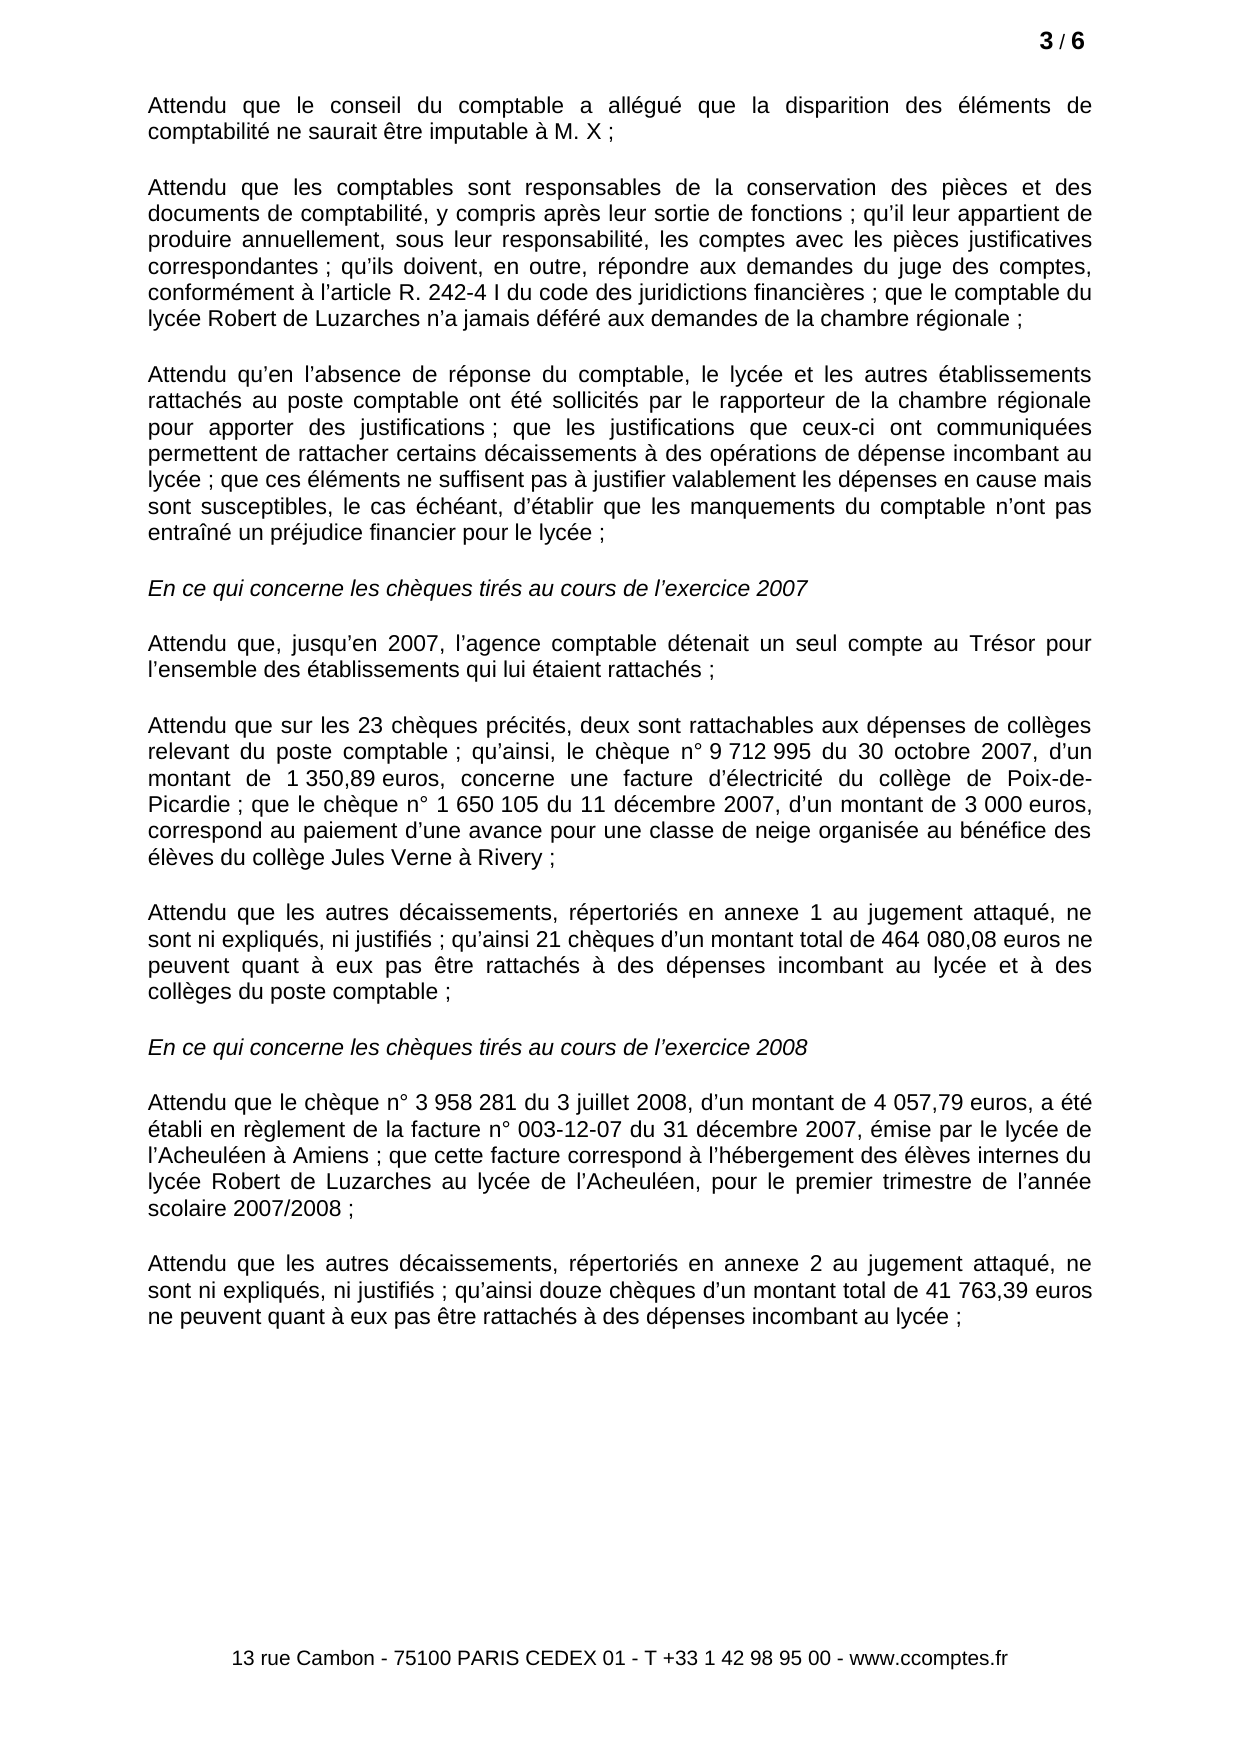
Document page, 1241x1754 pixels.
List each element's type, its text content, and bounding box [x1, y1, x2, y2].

text Attendu que les comptables sont responsables de la conservation des pièces et des documents de comptabilité, y compris après leur sortie de fonctions ; qu’il leur appartient de produire annuellement, sous leur responsabilité, les comptes avec les pièces justificatives correspondantes ; qu’ils doivent, en outre, répondre aux demandes du juge des comptes, conformément à l’article R. 242-4 I du code des juridictions financières ; que le comptable du lycée Robert de Luzarches n’a jamais déféré aux demandes de la chambre régionale ; [148, 173, 1092, 332]
text En ce qui concerne les chèques tirés au cours de l’exercice 2008 [148, 1034, 1092, 1060]
text Attendu qu’en l’absence de réponse du comptable, le lycée et les autres établissements rattachés au poste comptable ont été sollicités par le rapporteur de la chambre régionale pour apporter des justifications ; que les justifications que ceux-ci ont communiquées permettent de rattacher certains décaissements à des opérations de dépense incombant au lycée ; que ces éléments ne suffisent pas à justifier valablement les dépenses en cause mais sont susceptibles, le cas échéant, d’établir que les manquements du comptable n’ont pas entraîné un préjudice financier pour le lycée ; [148, 361, 1092, 545]
text Attendu que sur les 23 chèques précités, deux sont rattachables aux dépenses de collèges relevant du poste comptable ; qu’ainsi, le chèque n° 9 712 995 du 30 octobre 2007, d’un montant de 1 350,89 euros, concerne une facture d’électricité du collège de Poix-de-Picardie ; que le chèque n° 1 650 105 du 11 décembre 2007, d’un montant de 3 000 euros, correspond au paiement d’une avance pour une classe de neige organisée au bénéfice des élèves du collège Jules Verne à Rivery ; [148, 712, 1092, 870]
text Attendu que le conseil du comptable a allégué que la disparition des éléments de comptabilité ne saurait être imputable à M. X ; [148, 92, 1092, 144]
text Attendu que, jusqu’en 2007, l’agence comptable détenait un seul compte au Trésor pour l’ensemble des établissements qui lui étaient rattachés ; [148, 630, 1092, 683]
text Attendu que le chèque n° 3 958 281 du 3 juillet 2008, d’un montant de 4 057,79 euros, a été établi en règlement de la facture n° 003-12-07 du 31 décembre 2007, émise par le lycée de l’Acheuléen à Amiens ; que cette facture correspond à l’hébergement des élèves internes du lycée Robert de Luzarches au lycée de l’Acheuléen, pour le premier trimestre de l’année scolaire 2007/2008 ; [148, 1089, 1092, 1221]
text Attendu que les autres décaissements, répertoriés en annexe 2 au jugement attaqué, ne sont ni expliqués, ni justifiés ; qu’ainsi douze chèques d’un montant total de 41 763,39 euros ne peuvent quant à eux pas être rattachés à des dépenses incombant au lycée ; [148, 1250, 1092, 1329]
text En ce qui concerne les chèques tirés au cours de l’exercice 2007 [148, 574, 1092, 601]
text Attendu que les autres décaissements, répertoriés en annexe 1 au jugement attaqué, ne sont ni expliqués, ni justifiés ; qu’ainsi 21 chèques d’un montant total de 464 080,08 euros ne peuvent quant à eux pas être rattachés à des dépenses incombant au lycée et à des collèges du poste comptable ; [148, 899, 1092, 1004]
